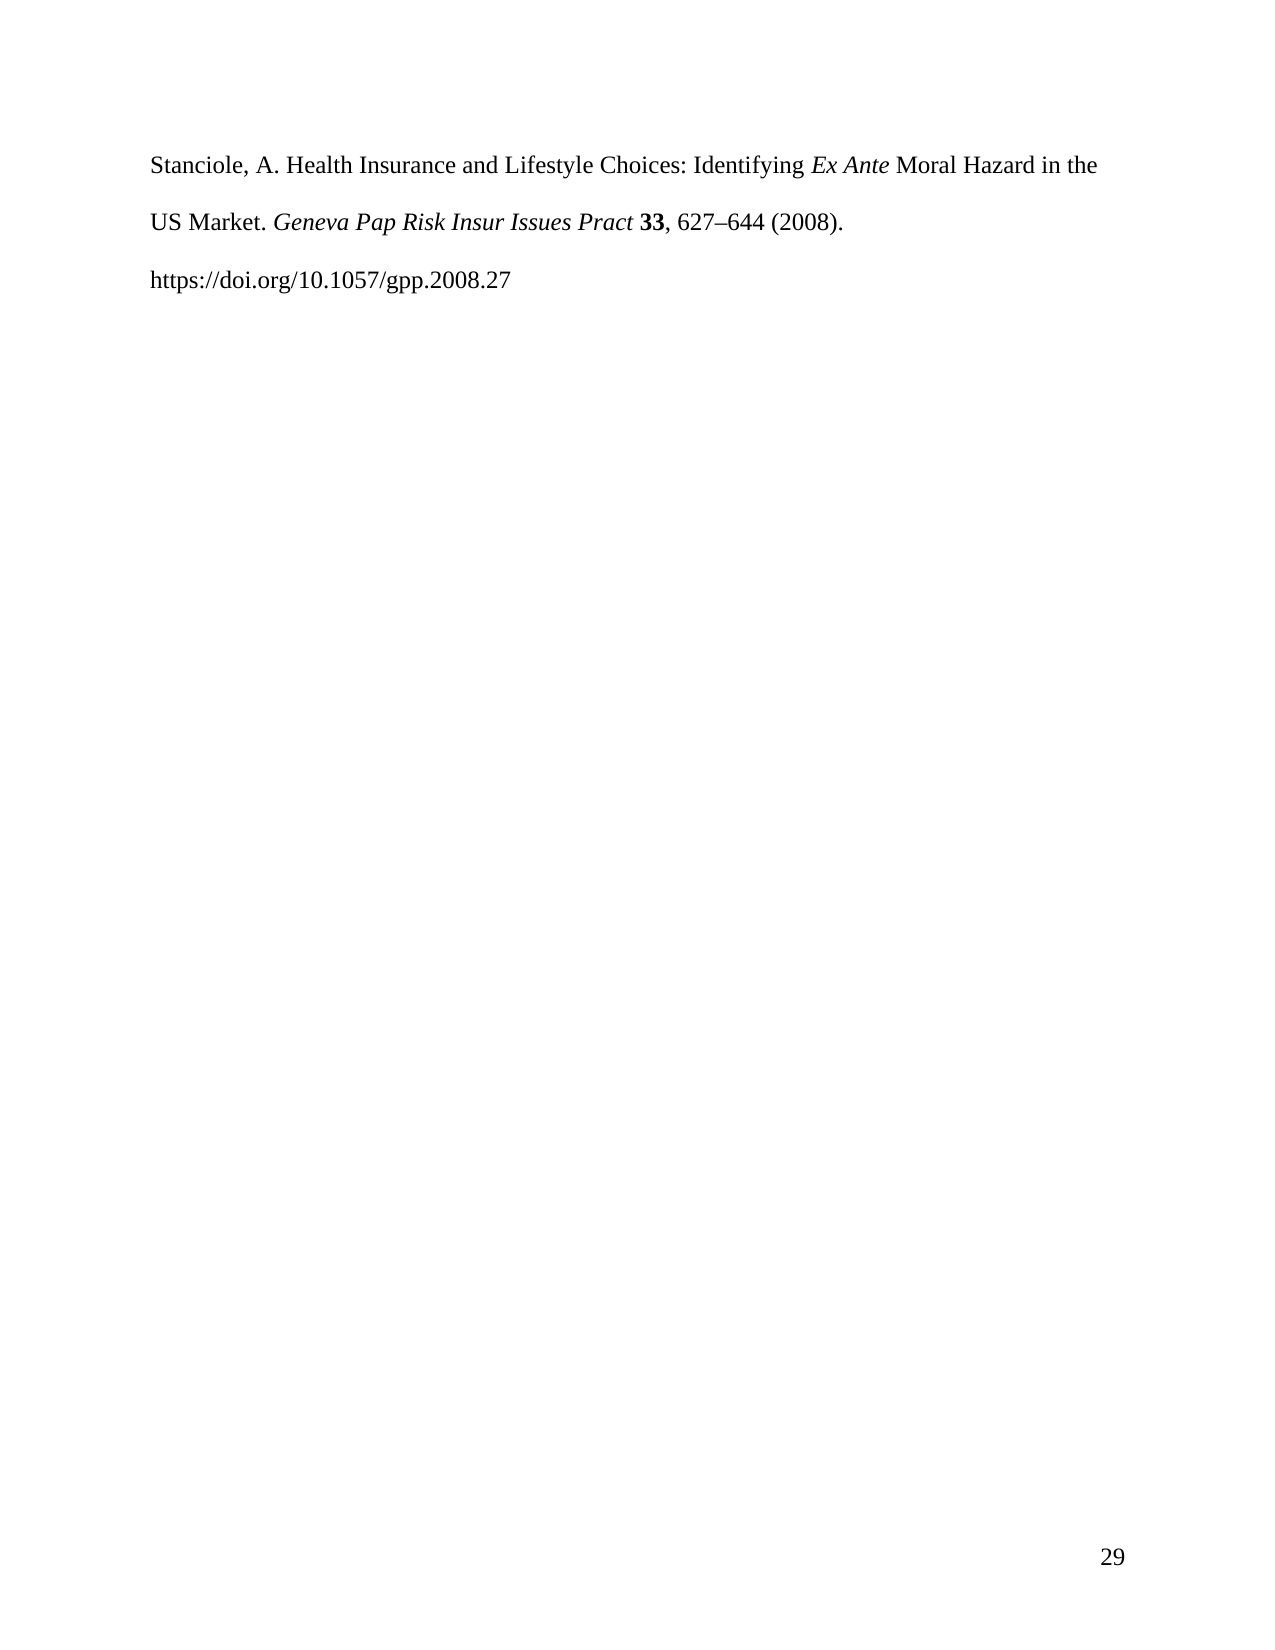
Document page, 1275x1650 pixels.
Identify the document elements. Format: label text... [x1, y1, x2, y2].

text Stanciole, A. Health Insurance and Lifestyle Choices: Identifying Ex Ante Moral Hazard in the US Market. Geneva Pap Risk Insur Issues Pract 33, 627–644 (2008). https://doi.org/10.1057/gpp.2008.27 [150, 150, 1125, 294]
